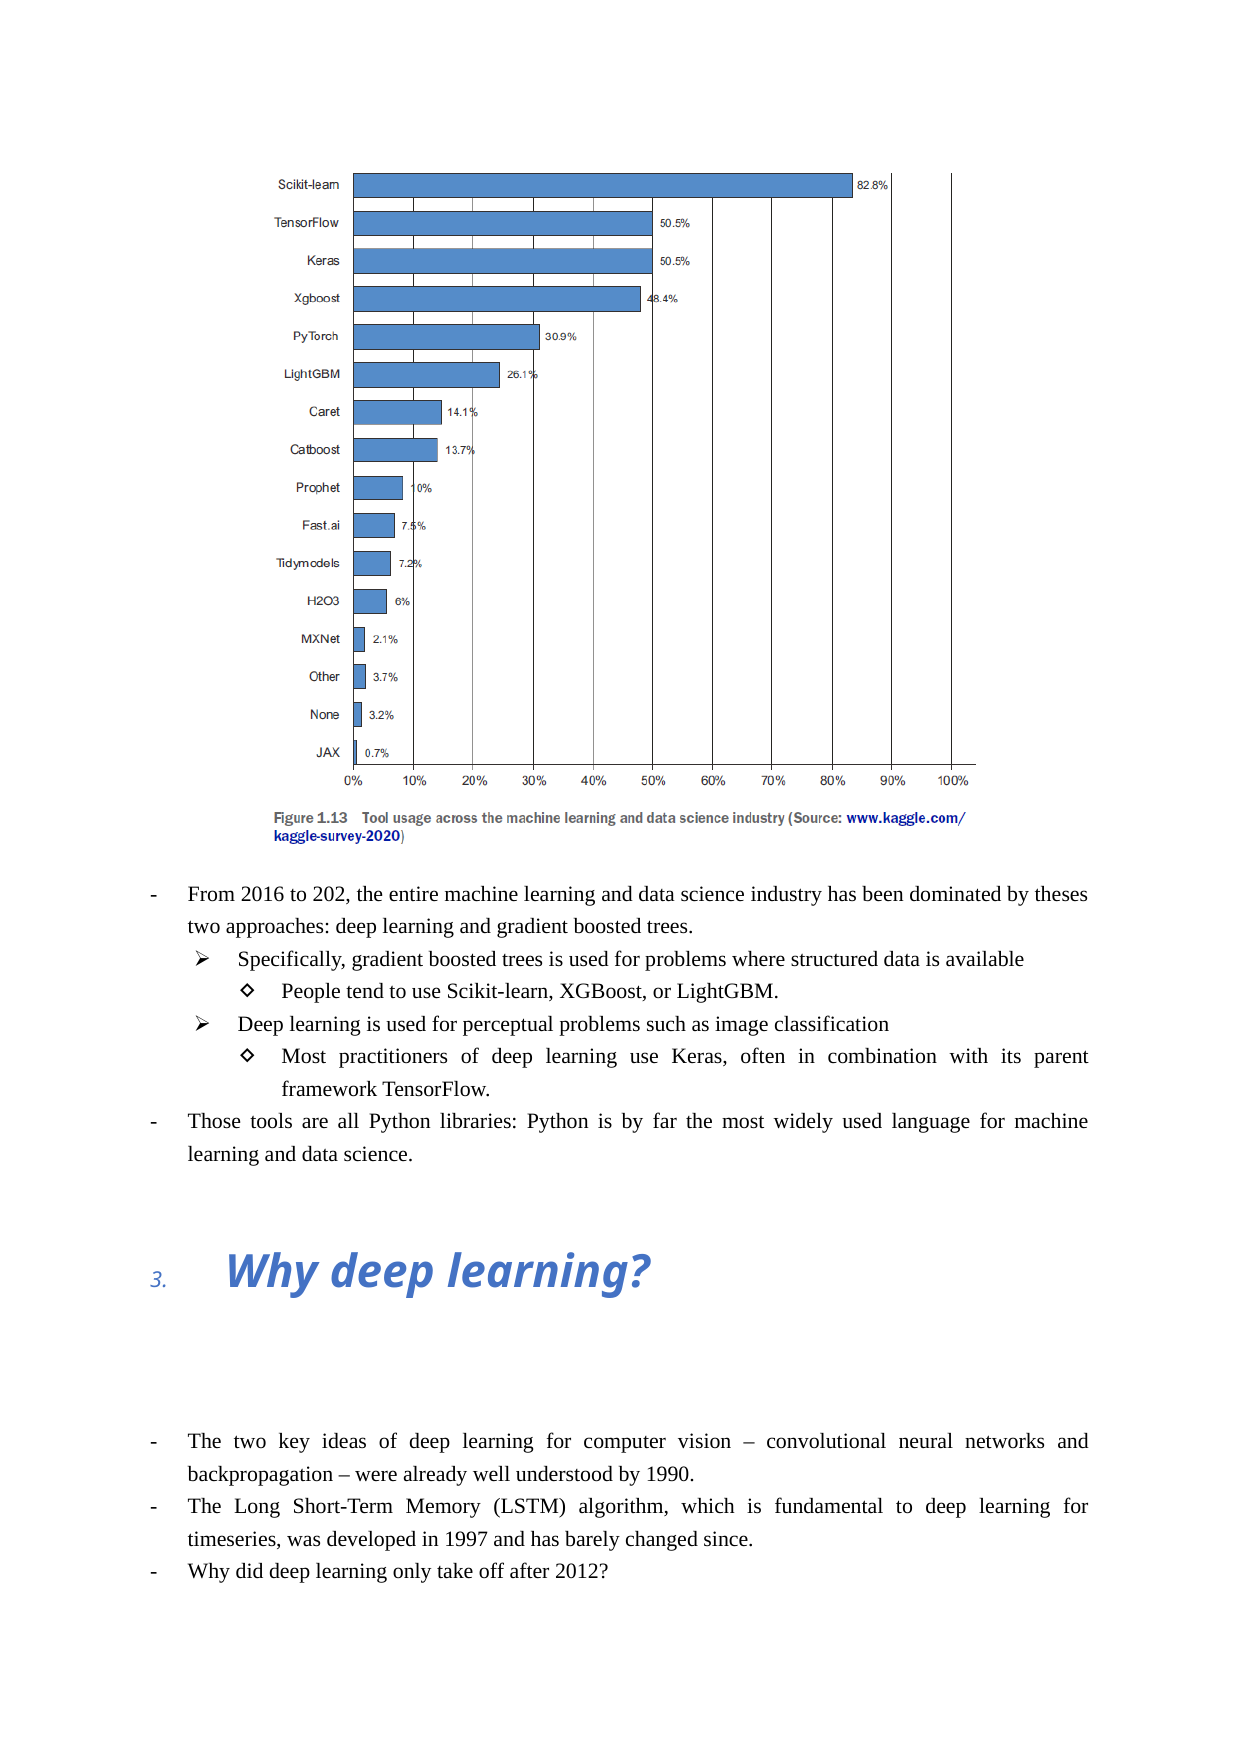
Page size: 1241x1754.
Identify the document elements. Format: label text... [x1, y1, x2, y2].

list The Long Short-Term Memory (LSTM) algorithm, which is fundamental to deep learning for timeseries, was developed in 1997 and has barely changed since. [150, 1490, 1090, 1555]
picture [264, 162, 976, 846]
list From 2016 to 202, the entire machine learning and data science industry has been dominated by theses two approaches: deep learning and gradient boosted trees. [150, 877, 1090, 942]
list Specifically, gradient boosted trees is used for problems where structured data is available [194, 942, 1090, 974]
subtitle Why deep learning? [150, 1237, 1090, 1302]
list People tend to use Scikit-learn, XGBoost, or LightGBM. [237, 974, 1090, 1007]
list Why did deep learning only take off after 2012? [150, 1555, 1090, 1587]
list Those tools are all Python libraries: Python is by far the most widely used language for machine learning and data science. [150, 1104, 1090, 1169]
list Most practitioners of deep learning use Keras, often in combination with its parent framework TensorFlow. [237, 1039, 1090, 1104]
list The two key ideas of deep learning for computer vision – convolutional neural networks and backpropagation – were already well understood by 1990. [150, 1425, 1090, 1490]
list Deep learning is used for perceptual problems such as image classification [194, 1007, 1090, 1039]
